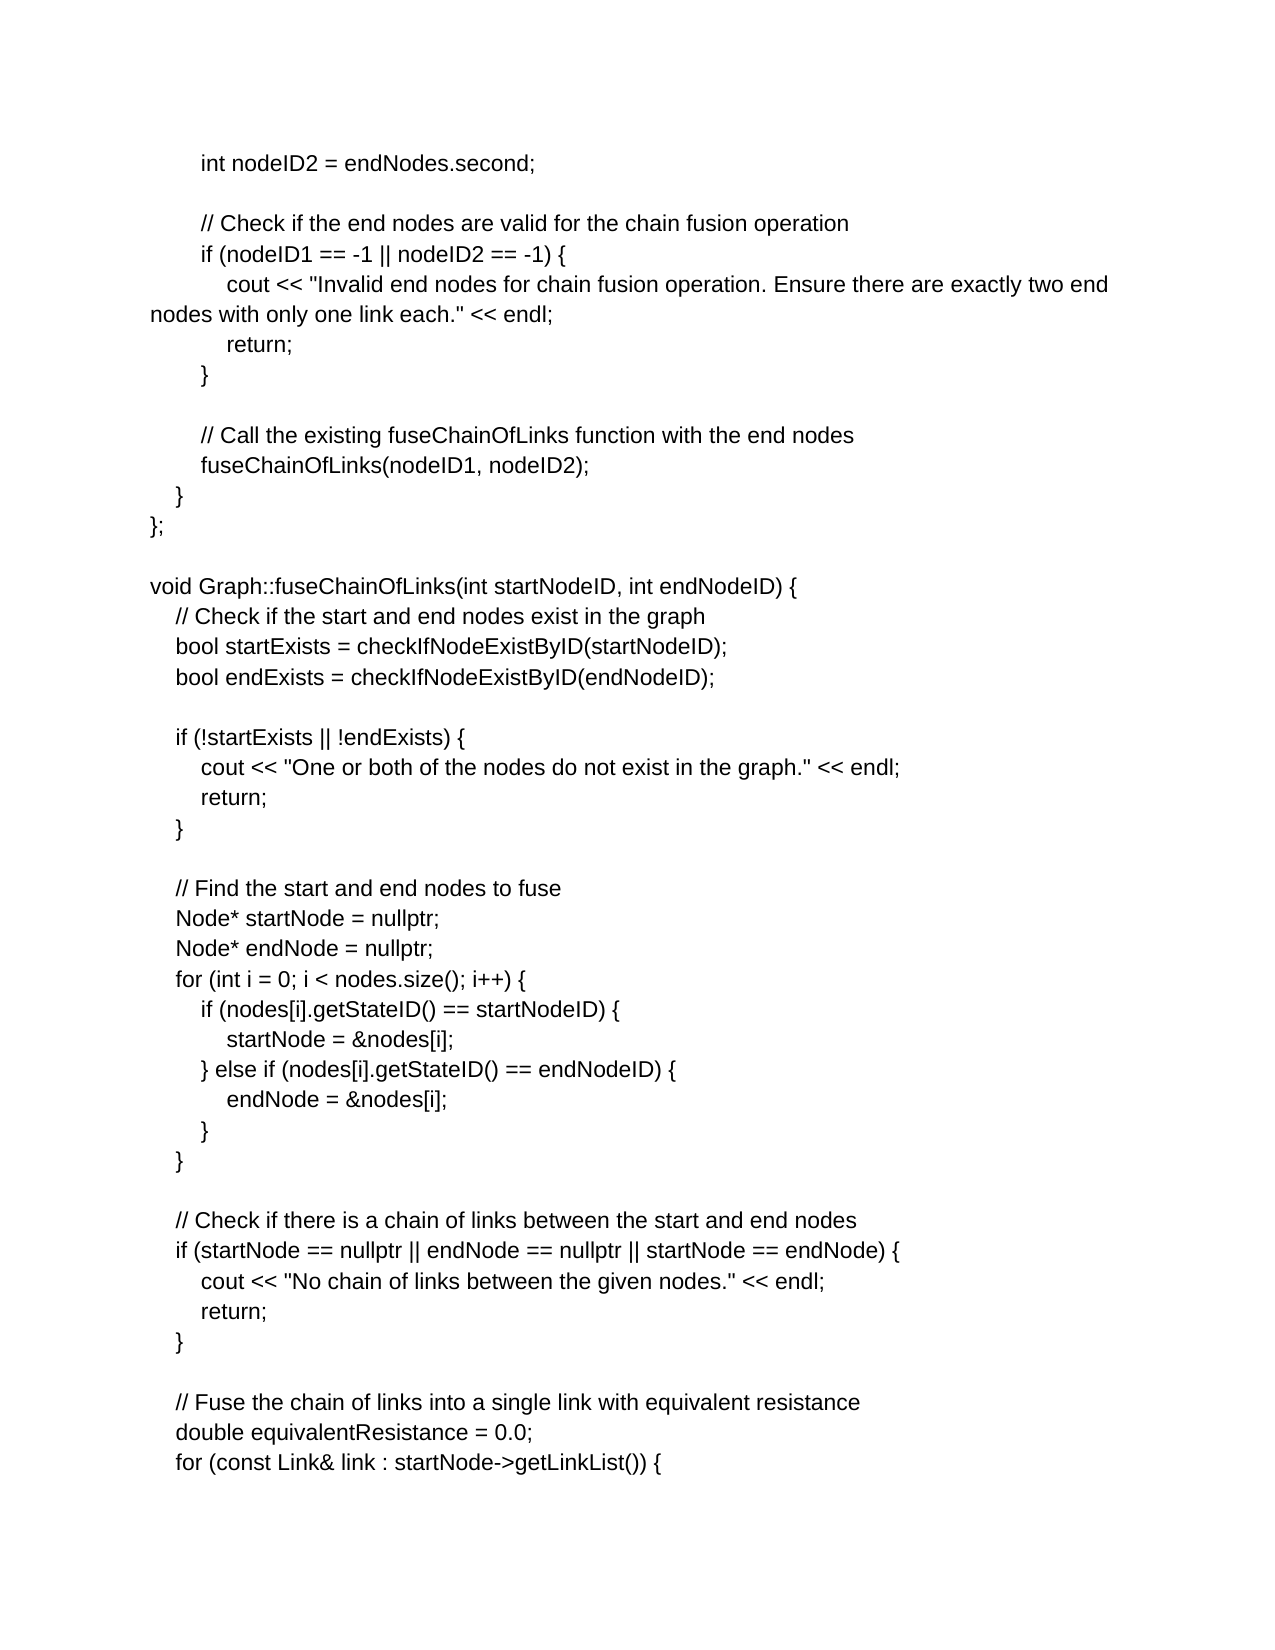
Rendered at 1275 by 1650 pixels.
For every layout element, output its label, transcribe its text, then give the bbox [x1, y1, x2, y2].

text Node* endNode = nullptr; [150, 935, 1125, 962]
text }; [150, 512, 1125, 539]
text if (!startExists || !endExists) { [150, 724, 1125, 750]
text fuseChainOfLinks(nodeID1, nodeID2); [150, 452, 1125, 478]
text } [150, 361, 1125, 388]
text // Check if the start and end nodes exist in the graph [150, 603, 1125, 629]
text bool endExists = checkIfNodeExistByID(endNodeID); [150, 663, 1125, 690]
text cout << "Invalid end nodes for chain fusion operation. Ensure there are exactly two end nodes with only one link each." << endl; [150, 271, 1125, 327]
text cout << "No chain of links between the given nodes." << endl; [150, 1268, 1125, 1294]
text } [150, 814, 1125, 841]
text if (nodeID1 == -1 || nodeID2 == -1) { [150, 241, 1125, 267]
text return; [150, 1298, 1125, 1324]
text } else if (nodes[i].getStateID() == endNodeID) { [150, 1056, 1125, 1083]
text // Call the existing fuseChainOfLinks function with the end nodes [150, 422, 1125, 448]
text } [150, 1117, 1125, 1143]
text // Find the start and end nodes to fuse [150, 875, 1125, 901]
text double equivalentResistance = 0.0; [150, 1419, 1125, 1445]
text // Fuse the chain of links into a single link with equivalent resistance [150, 1388, 1125, 1415]
text Node* startNode = nullptr; [150, 905, 1125, 932]
text // Check if there is a chain of links between the start and end nodes [150, 1207, 1125, 1234]
text } [150, 1147, 1125, 1173]
text int nodeID2 = endNodes.second; [150, 150, 1125, 176]
text for (const Link& link : startNode->getLinkList()) { [150, 1449, 1125, 1475]
text startNode = &nodes[i]; [150, 1026, 1125, 1052]
text // Check if the end nodes are valid for the chain fusion operation [150, 210, 1125, 237]
text if (startNode == nullptr || endNode == nullptr || startNode == endNode) { [150, 1237, 1125, 1264]
text bool startExists = checkIfNodeExistByID(startNodeID); [150, 633, 1125, 660]
text void Graph::fuseChainOfLinks(int startNodeID, int endNodeID) { [150, 573, 1125, 599]
text } [150, 1328, 1125, 1354]
text if (nodes[i].getStateID() == startNodeID) { [150, 996, 1125, 1022]
text for (int i = 0; i < nodes.size(); i++) { [150, 966, 1125, 992]
text } [150, 482, 1125, 509]
text cout << "One or both of the nodes do not exist in the graph." << endl; [150, 754, 1125, 781]
text endNode = &nodes[i]; [150, 1086, 1125, 1113]
text return; [150, 784, 1125, 811]
text return; [150, 331, 1125, 358]
